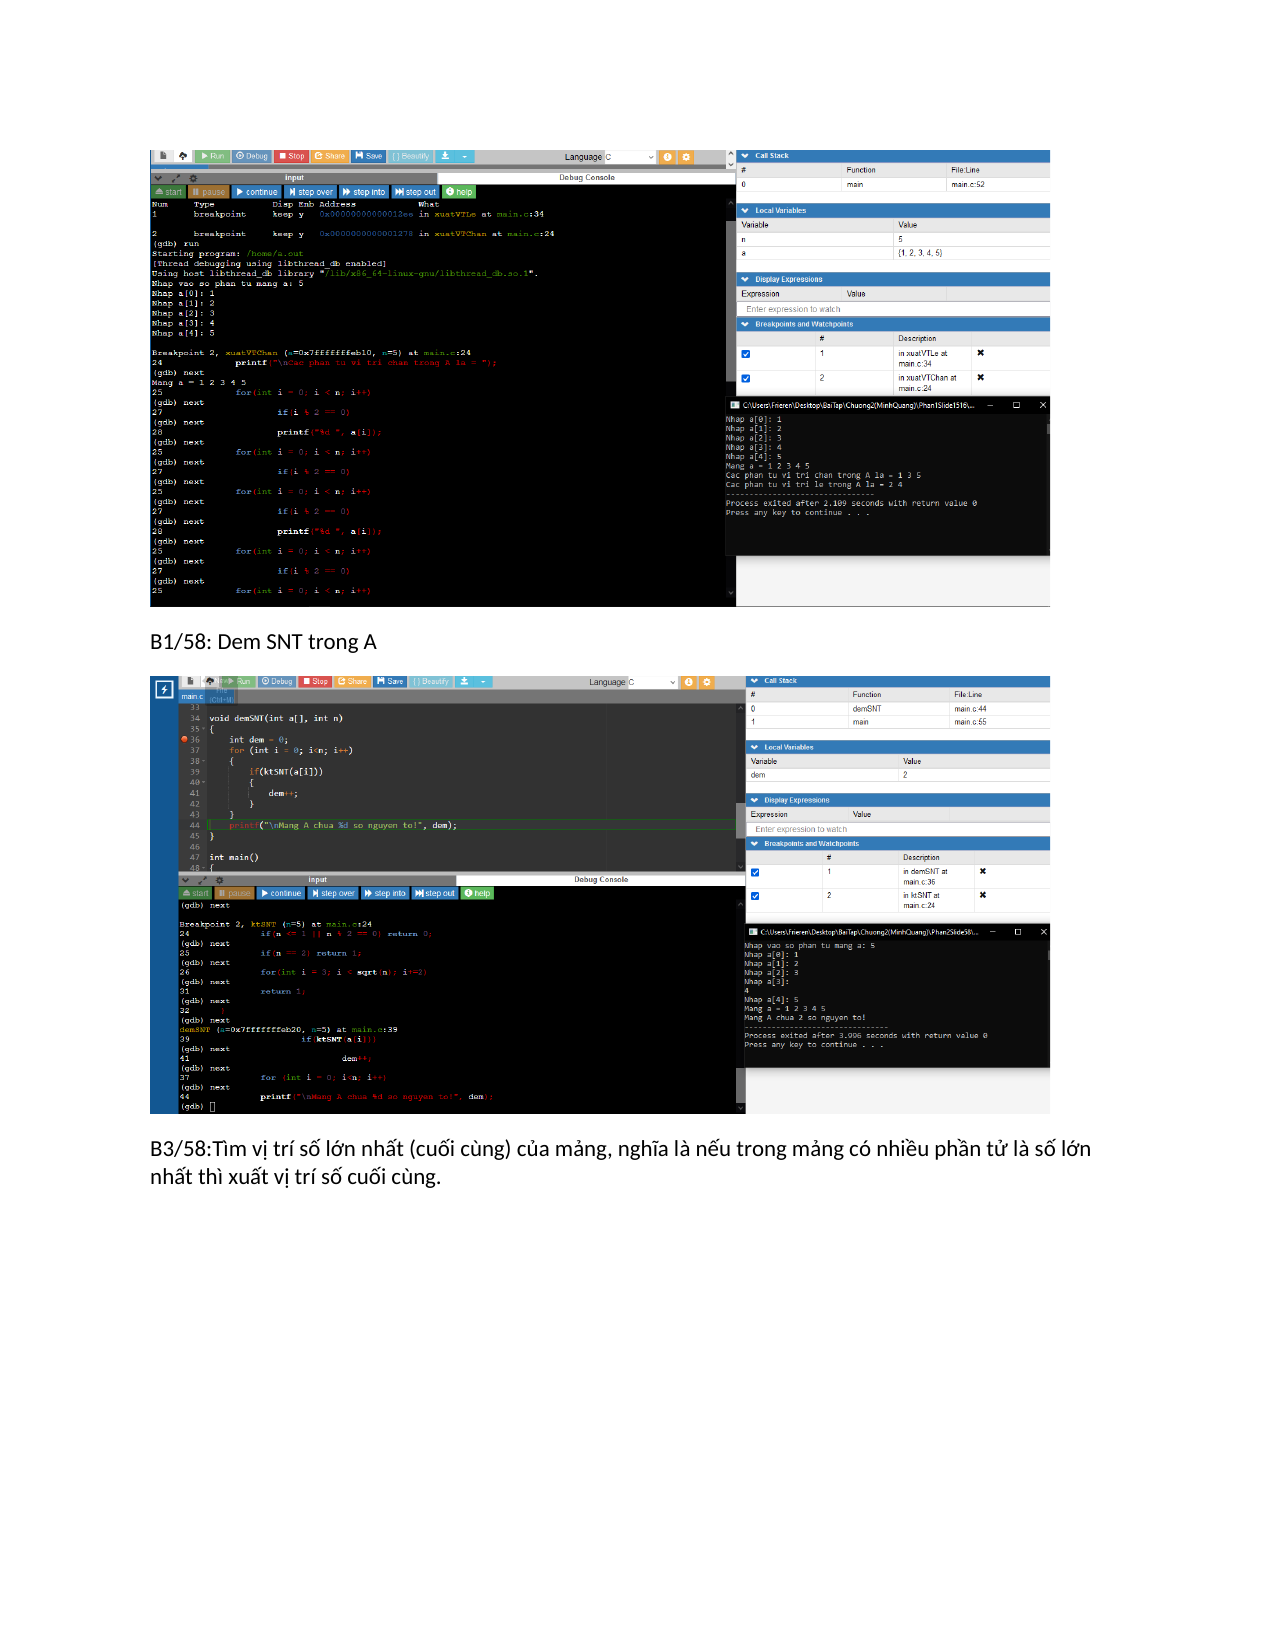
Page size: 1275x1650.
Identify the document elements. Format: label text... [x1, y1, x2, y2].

picture [150, 676, 1050, 1114]
text B3/58:Tìm vị trí số lớn nhất (cuối cùng) của mảng, nghĩa là nếu trong mảng có nhiều phần tử là số lớn nhất thì xuất vị trí số cuối cùng. [150, 1134, 1125, 1190]
text B1/58: Dem SNT trong A [150, 627, 1125, 655]
picture [150, 150, 1050, 607]
